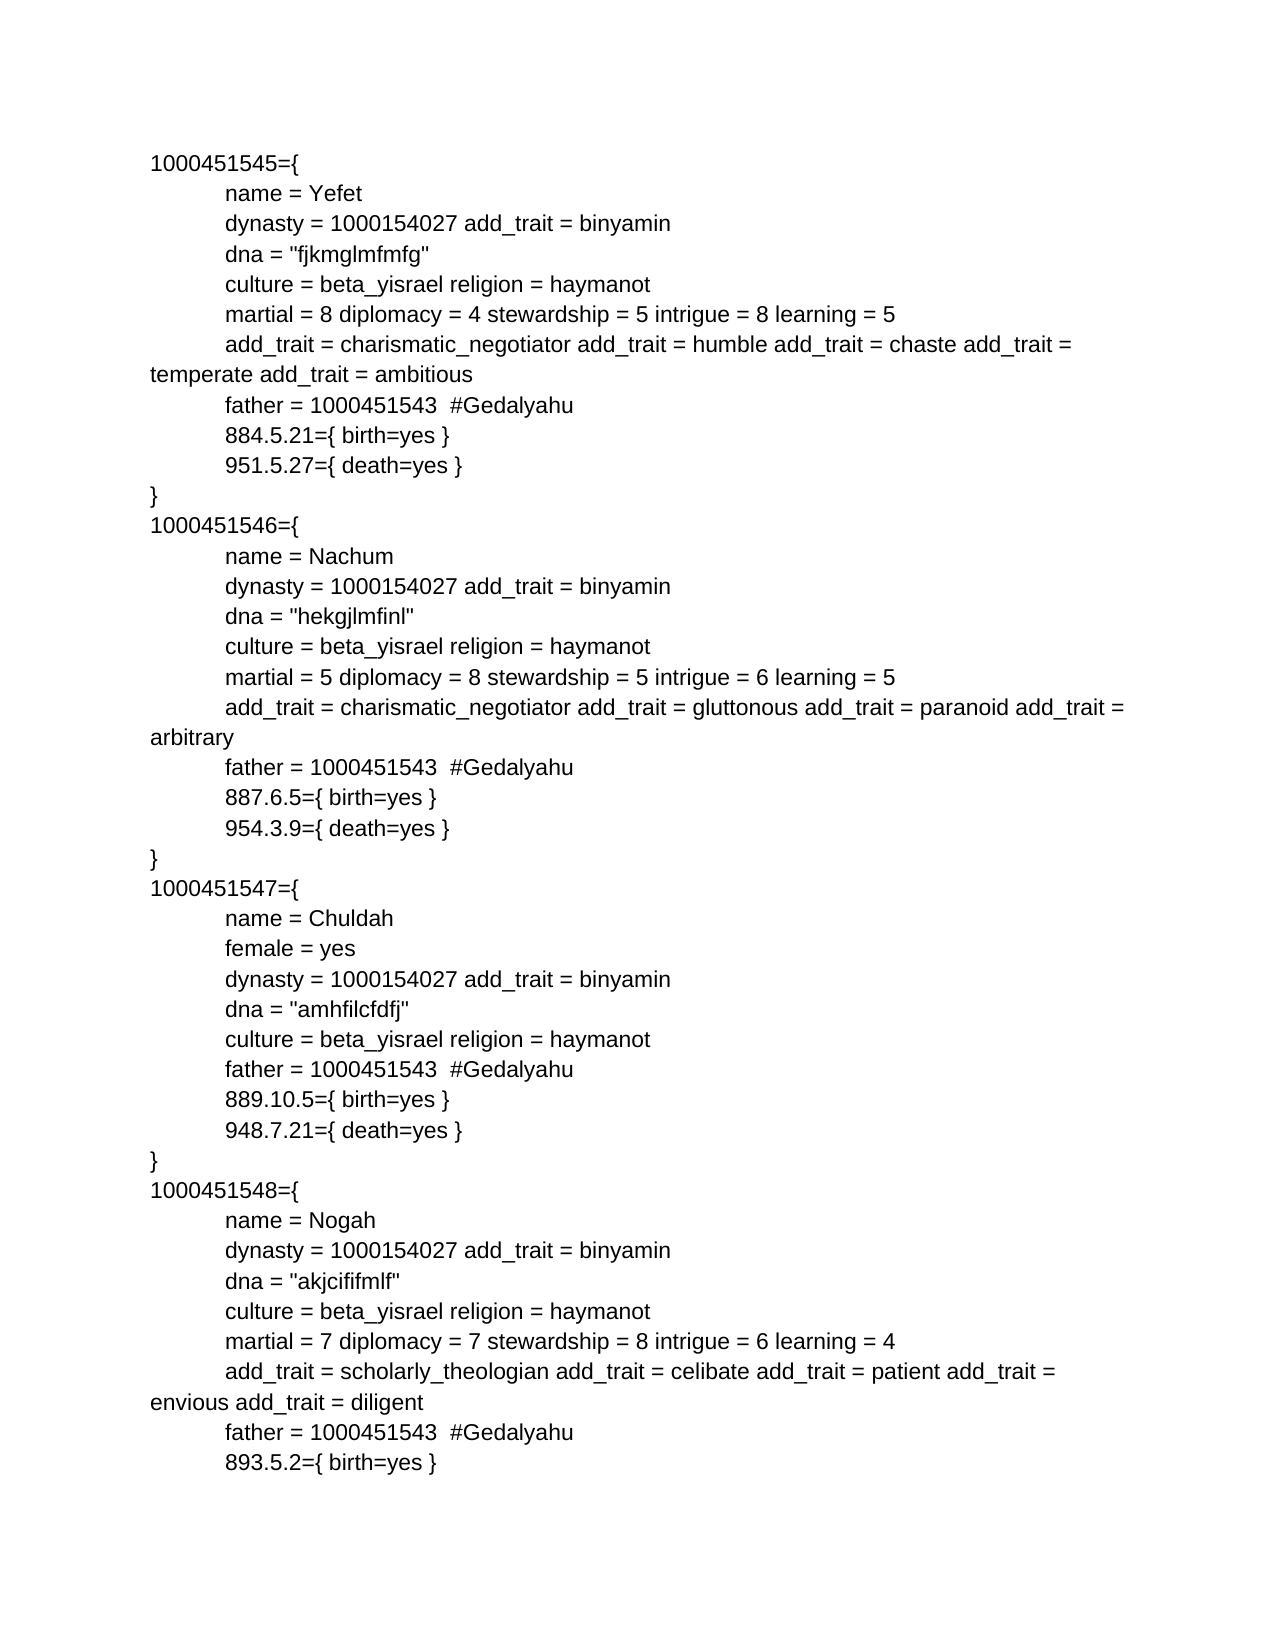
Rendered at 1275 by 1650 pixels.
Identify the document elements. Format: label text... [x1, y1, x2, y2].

text 893.5.2={ birth=yes } [150, 1449, 1125, 1475]
text martial = 7 diplomacy = 7 stewardship = 8 intrigue = 6 learning = 4 [150, 1328, 1125, 1354]
text dynasty = 1000154027 add_trait = binyamin [150, 1237, 1125, 1264]
text dynasty = 1000154027 add_trait = binyamin [150, 573, 1125, 599]
text 1000451546={ [150, 512, 1125, 539]
text father = 1000451543 #Gedalyahu [150, 1056, 1125, 1083]
text name = Nogah [150, 1207, 1125, 1234]
text 948.7.21={ death=yes } [150, 1117, 1125, 1143]
text female = yes [150, 935, 1125, 962]
text } [150, 845, 1125, 871]
text dna = "hekgjlmfinl" [150, 603, 1125, 629]
text add_trait = charismatic_negotiator add_trait = humble add_trait = chaste add_trait = temperate add_trait = ambitious [150, 331, 1125, 388]
text name = Nachum [150, 543, 1125, 569]
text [150, 271, 1125, 297]
text 1000451545={ [150, 150, 1125, 176]
text father = 1000451543 #Gedalyahu [150, 392, 1125, 418]
text culture = beta_yisrael religion = haymanot [150, 1026, 1125, 1052]
text culture = beta_yisrael religion = haymanot [150, 633, 1125, 660]
text 951.5.27={ death=yes } [150, 452, 1125, 478]
text martial = 5 diplomacy = 8 stewardship = 5 intrigue = 6 learning = 5 [150, 663, 1125, 690]
text 1000451548={ [150, 1177, 1125, 1203]
text dna = "akjcififmlf" [150, 1268, 1125, 1294]
text culture = beta_yisrael religion = haymanot [150, 1298, 1125, 1324]
text dna = "fjkmglmfmfg" [150, 241, 1125, 267]
text dna = "amhfilcfdfj" [150, 996, 1125, 1022]
text 1000451547={ [150, 875, 1125, 901]
text } [150, 482, 1125, 509]
text martial = 8 diplomacy = 4 stewardship = 5 intrigue = 8 learning = 5 [150, 301, 1125, 327]
text name = Chuldah [150, 905, 1125, 932]
text 887.6.5={ birth=yes } [150, 784, 1125, 811]
text } [150, 1147, 1125, 1173]
text father = 1000451543 #Gedalyahu [150, 1419, 1125, 1445]
text 884.5.21={ birth=yes } [150, 422, 1125, 448]
text add_trait = scholarly_theologian add_trait = celibate add_trait = patient add_trait = envious add_trait = diligent [150, 1358, 1125, 1415]
text father = 1000451543 #Gedalyahu [150, 754, 1125, 781]
text add_trait = charismatic_negotiator add_trait = gluttonous add_trait = paranoid add_trait = arbitrary [150, 694, 1125, 750]
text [150, 210, 1125, 237]
text name = Yefet [150, 180, 1125, 207]
text dynasty = 1000154027 add_trait = binyamin [150, 966, 1125, 992]
text 889.10.5={ birth=yes } [150, 1086, 1125, 1113]
text 954.3.9={ death=yes } [150, 814, 1125, 841]
